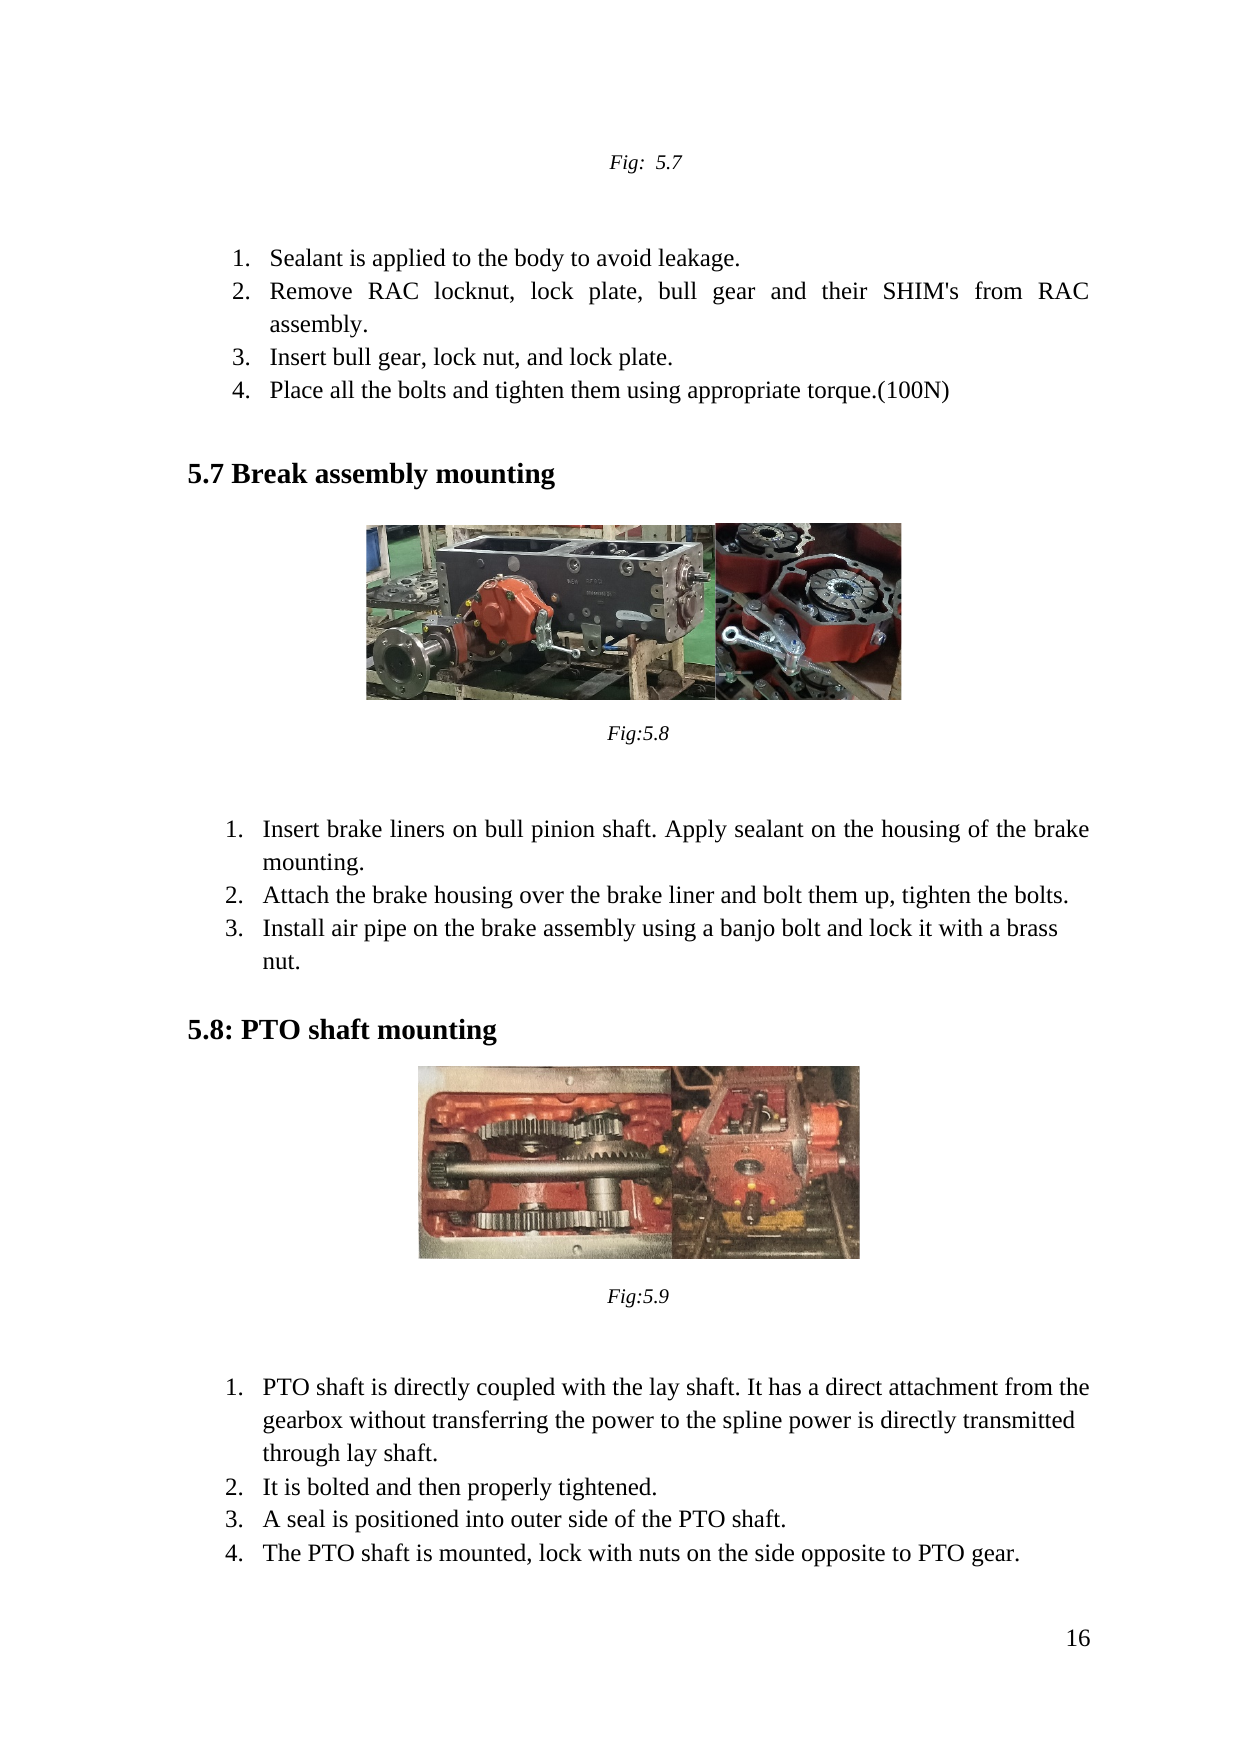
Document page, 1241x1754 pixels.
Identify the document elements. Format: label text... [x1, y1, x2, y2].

picture [418, 1066, 860, 1259]
list Place all the bolts and tighten them using appropriate torque.(100N) [232, 375, 1090, 403]
list nut. [262, 946, 1090, 975]
list A seal is positioned into outer side of the PTO shaft. [225, 1504, 1090, 1533]
list Insert brake liners on bull pinion shaft. Apply sealant on the housing of the brake mounting. [225, 814, 1090, 876]
list The PTO shaft is mounted, lock with nuts on the side opposite to PTO gear. [225, 1538, 1090, 1566]
list Remove RAC locknut, lock plate, bull gear and their SHIM's from RAC assembly. [232, 276, 1090, 337]
text 5.7 Break assembly mounting [187, 457, 1090, 490]
picture [366, 523, 902, 700]
list Install air pipe on the brake assembly using a banjo bolt and lock it with a brass [225, 913, 1090, 942]
text 5.8: PTO shaft mounting [187, 1012, 1090, 1046]
list Sealant is applied to the body to avoid leakage. [232, 243, 1090, 271]
text Fig: 5.7 [187, 150, 1090, 174]
list It is bolted and then properly tightened. [225, 1472, 1090, 1500]
list Insert bull gear, lock nut, and lock plate. [232, 342, 1090, 371]
list PTO shaft is directly coupled with the lay shaft. It has a direct attachment from the gearbox without transferring the power to the spline power is directly transmitted through lay shaft. [225, 1372, 1090, 1467]
list Attach the brake housing over the brake liner and bolt them up, tighten the bolts. [225, 880, 1090, 909]
